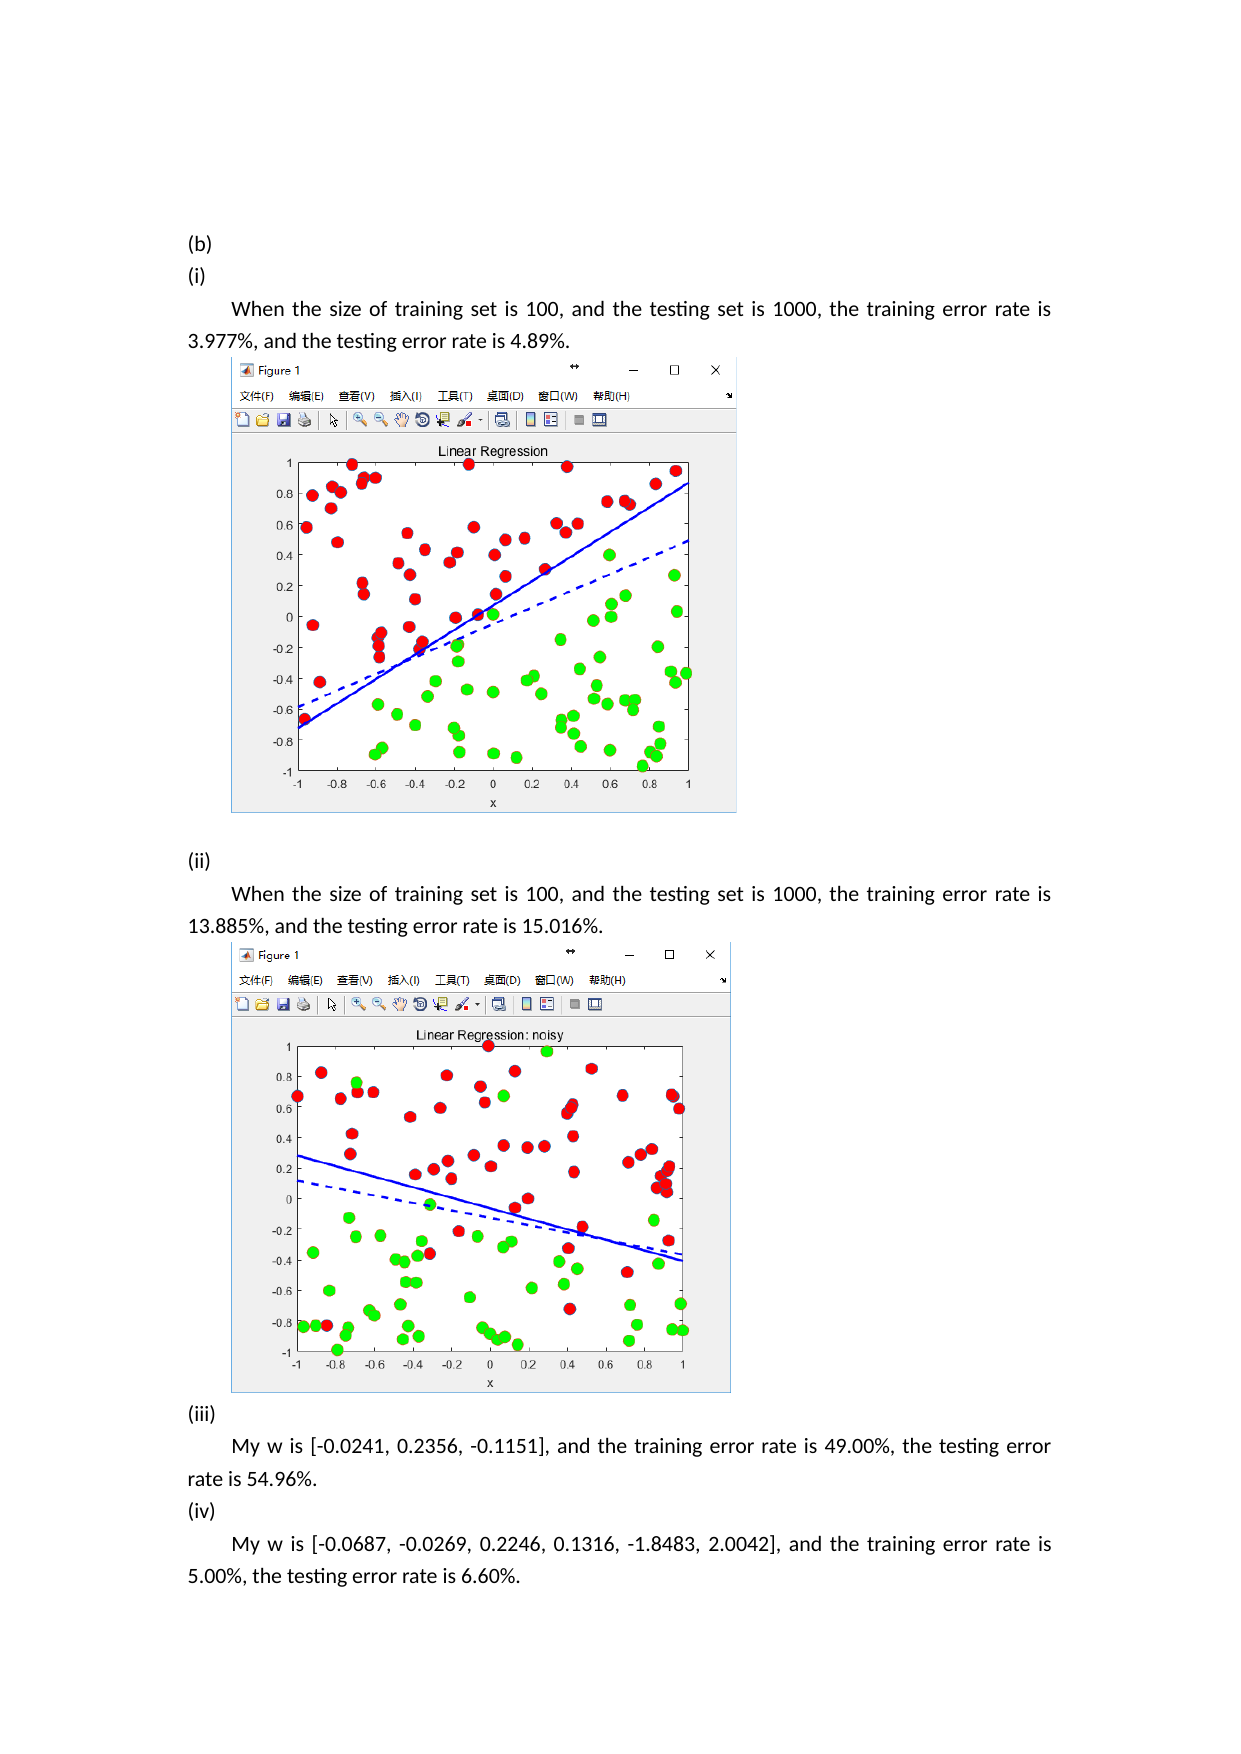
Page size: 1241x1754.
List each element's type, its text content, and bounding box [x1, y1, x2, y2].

text (b) [187, 227, 1053, 259]
text (iv) [187, 1494, 1053, 1527]
text My w is [-0.0687, -0.0269, 0.2246, 0.1316, -1.8483, 2.0042], and the training error rate is 5.00%, the testing error rate is 6.60%. [187, 1527, 1053, 1592]
text When the size of training set is 100, and the testing set is 1000, the training error rate is 3.977%, and the testing error rate is 4.89%. [187, 292, 1053, 357]
picture [231, 942, 731, 1393]
text When the size of training set is 100, and the testing set is 1000, the training error rate is 13.885%, and the testing error rate is 15.016%. [187, 877, 1053, 942]
text (ii) [187, 844, 1053, 877]
text (iii) [187, 1397, 1053, 1429]
text My w is [-0.0241, 0.2356, -0.1151], and the training error rate is 49.00%, the testing error rate is 54.96%. [187, 1429, 1053, 1494]
picture [231, 357, 737, 813]
text (i) [187, 259, 1053, 292]
